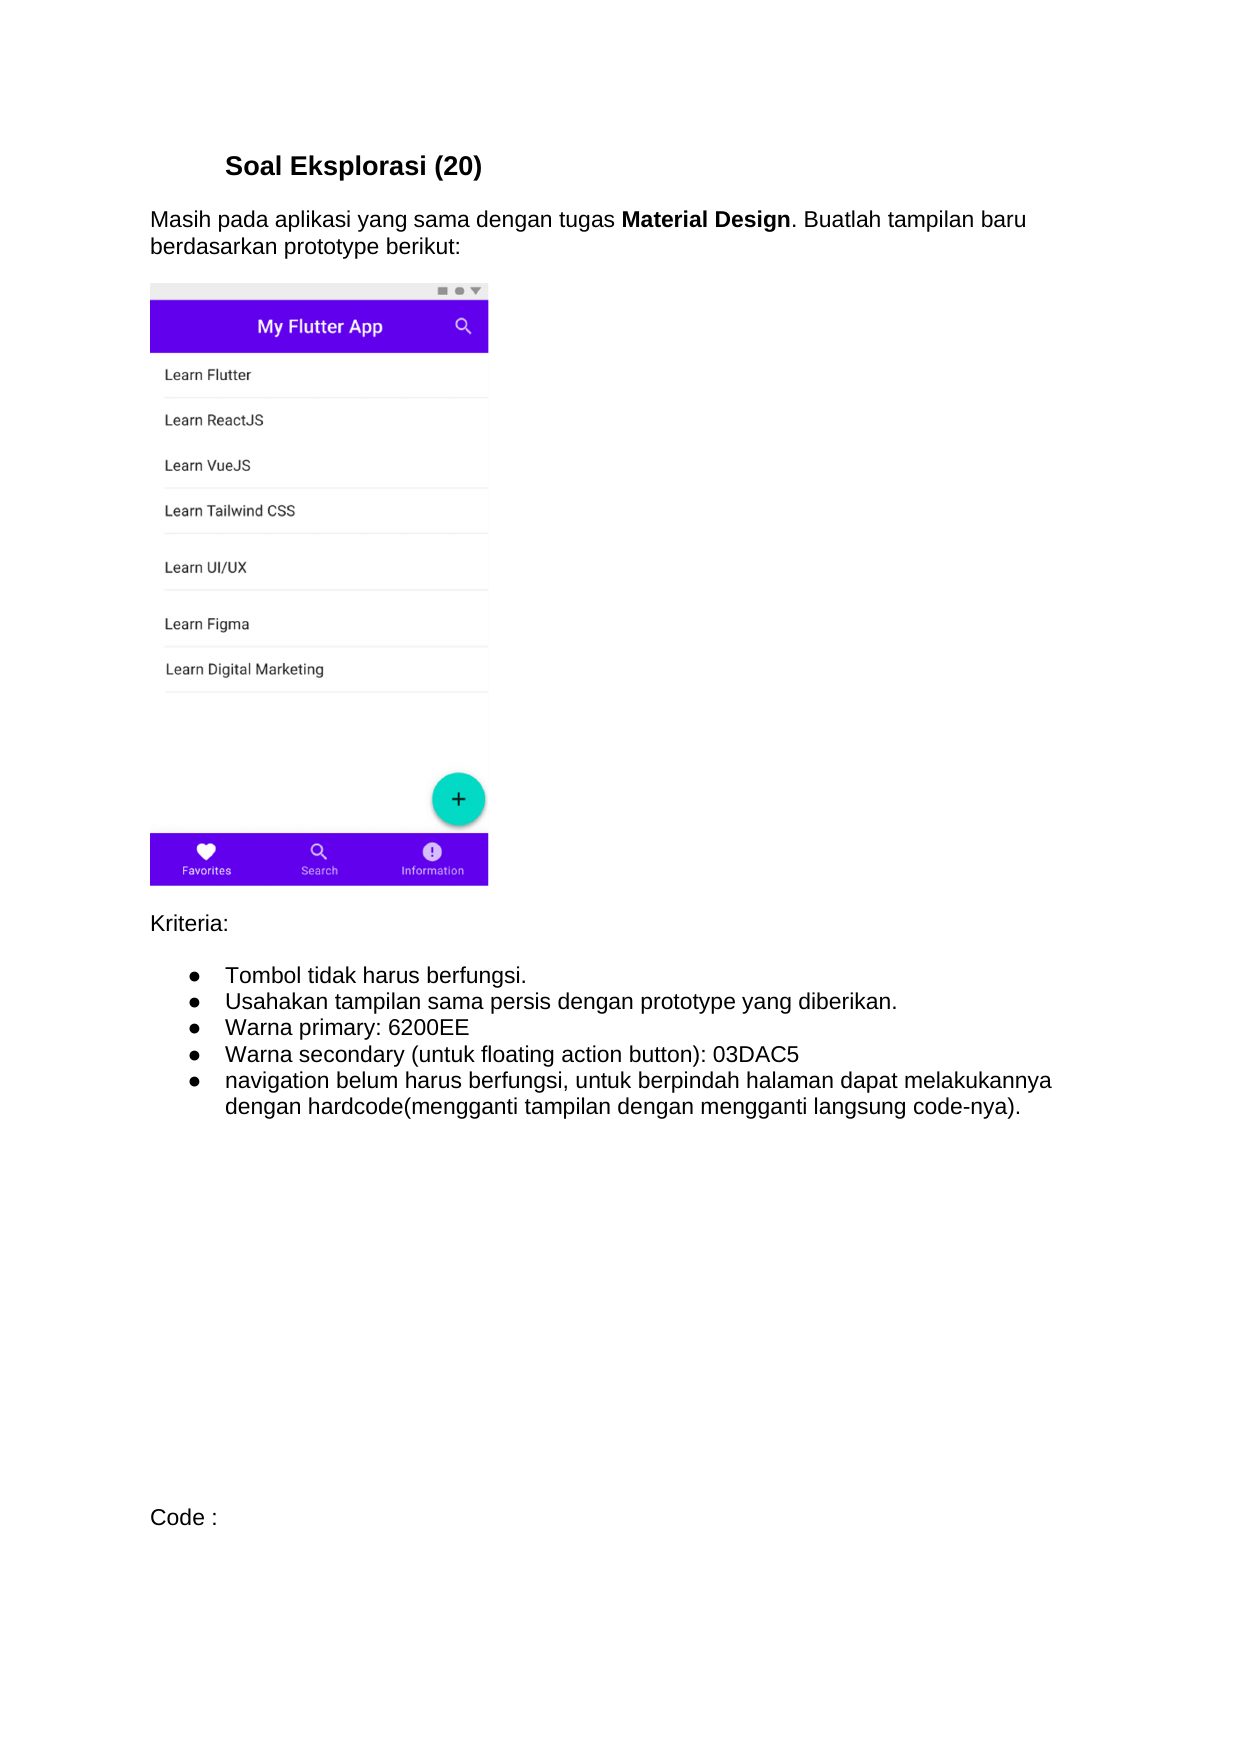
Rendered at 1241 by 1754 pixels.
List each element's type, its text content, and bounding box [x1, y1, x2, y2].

picture [150, 283, 489, 886]
list Usahakan tampilan sama persis dengan prototype yang diberikan. [187, 988, 1090, 1014]
text Masih pada aplikasi yang sama dengan tugas Material Design. Buatlah tampilan baru berdasarkan prototype berikut: [150, 206, 1090, 259]
list Tombol tidak harus berfungsi. [187, 962, 1090, 988]
list Warna primary: 6200EE [187, 1014, 1090, 1041]
list navigation belum harus berfungsi, untuk berpindah halaman dapat melakukannya dengan hardcode(mengganti tampilan dengan mengganti langsung code-nya). [187, 1067, 1090, 1120]
list Warna secondary (untuk floating action button): 03DAC5 [187, 1041, 1090, 1067]
text Kriteria: [150, 910, 1090, 937]
text Code : [150, 1504, 1090, 1531]
subtitle Soal Eksplorasi (20) [225, 150, 1090, 181]
